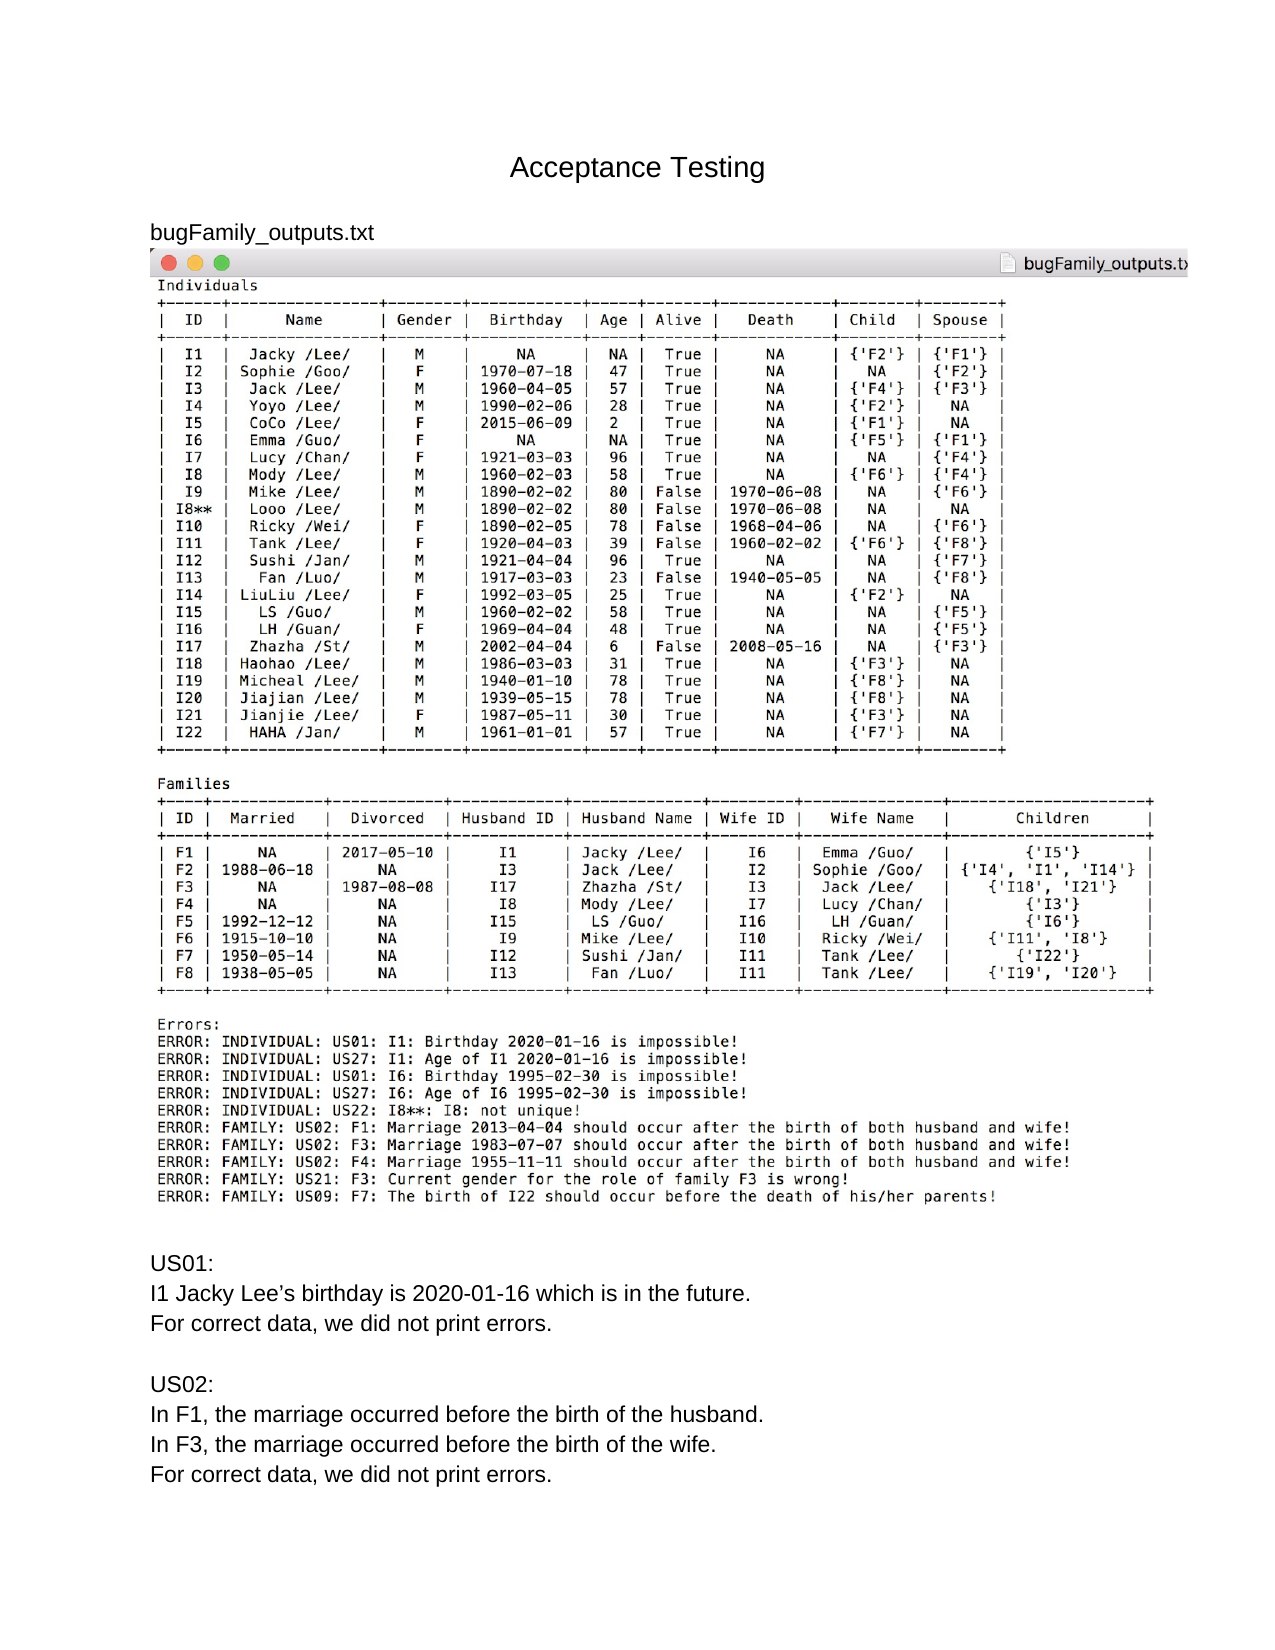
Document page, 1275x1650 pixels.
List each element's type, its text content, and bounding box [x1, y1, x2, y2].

text US01: [150, 1250, 1125, 1276]
text In F1, the marriage occurred before the birth of the husband. [150, 1401, 1125, 1427]
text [150, 1461, 1125, 1487]
picture [150, 248, 1188, 1246]
text I1 Jacky Lee’s birthday is 2020-01-16 which is in the future. [150, 1280, 1125, 1306]
text In F3, the marriage occurred before the birth of the wife. [150, 1431, 1125, 1457]
text For correct data, we did not print errors. [150, 1310, 1125, 1336]
text US02: [150, 1371, 1125, 1397]
text Acceptance Testing [150, 150, 1125, 183]
text bugFamily_outputs.txt [150, 219, 1125, 245]
